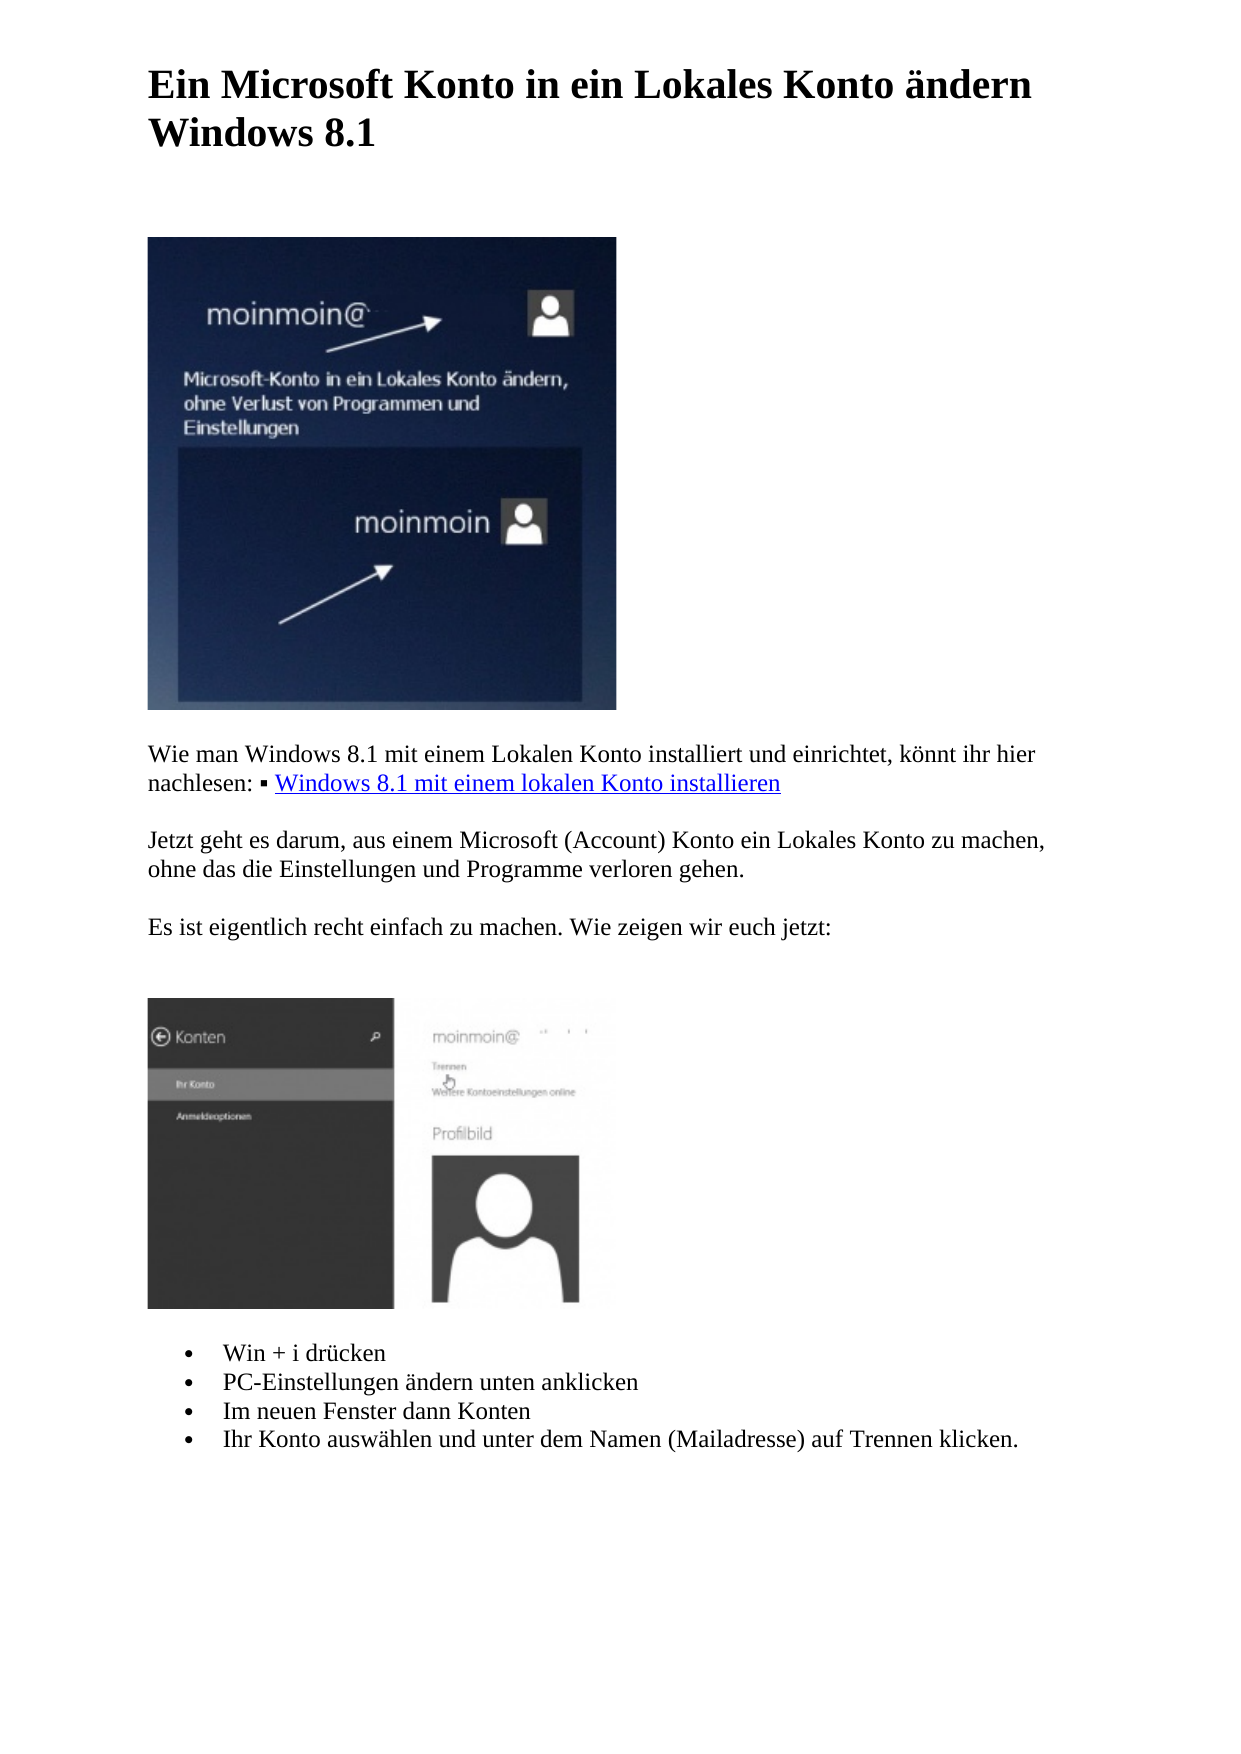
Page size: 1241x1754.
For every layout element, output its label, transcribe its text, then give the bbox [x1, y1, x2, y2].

list Im neuen Fenster dann Konten [185, 1396, 1093, 1424]
text Wie man Windows 8.1 mit einem Lokalen Konto installiert und einrichtet, könnt ihr hier nachlesen: ▪ Windows 8.1 mit einem lokalen Konto installieren [148, 739, 1093, 796]
list PC-Einstellungen ändern unten anklicken [185, 1367, 1093, 1396]
list Win + i drücken [185, 1338, 1093, 1367]
list Ihr Konto auswählen und unter dem Namen (Mailadresse) auf Trennen klicken. [185, 1424, 1093, 1453]
text Jetzt geht es darum, aus einem Microsoft (Account) Konto ein Lokales Konto zu machen, ohne das die Einstellungen und Programme verloren gehen. [148, 826, 1093, 883]
text Es ist eigentlich recht einfach zu machen. Wie zeigen wir euch jetzt: [148, 912, 1093, 969]
picture [147, 998, 617, 1309]
picture [147, 237, 617, 710]
text Ein Microsoft Konto in ein Lokales Konto ändern Windows 8.1 [148, 59, 1093, 155]
